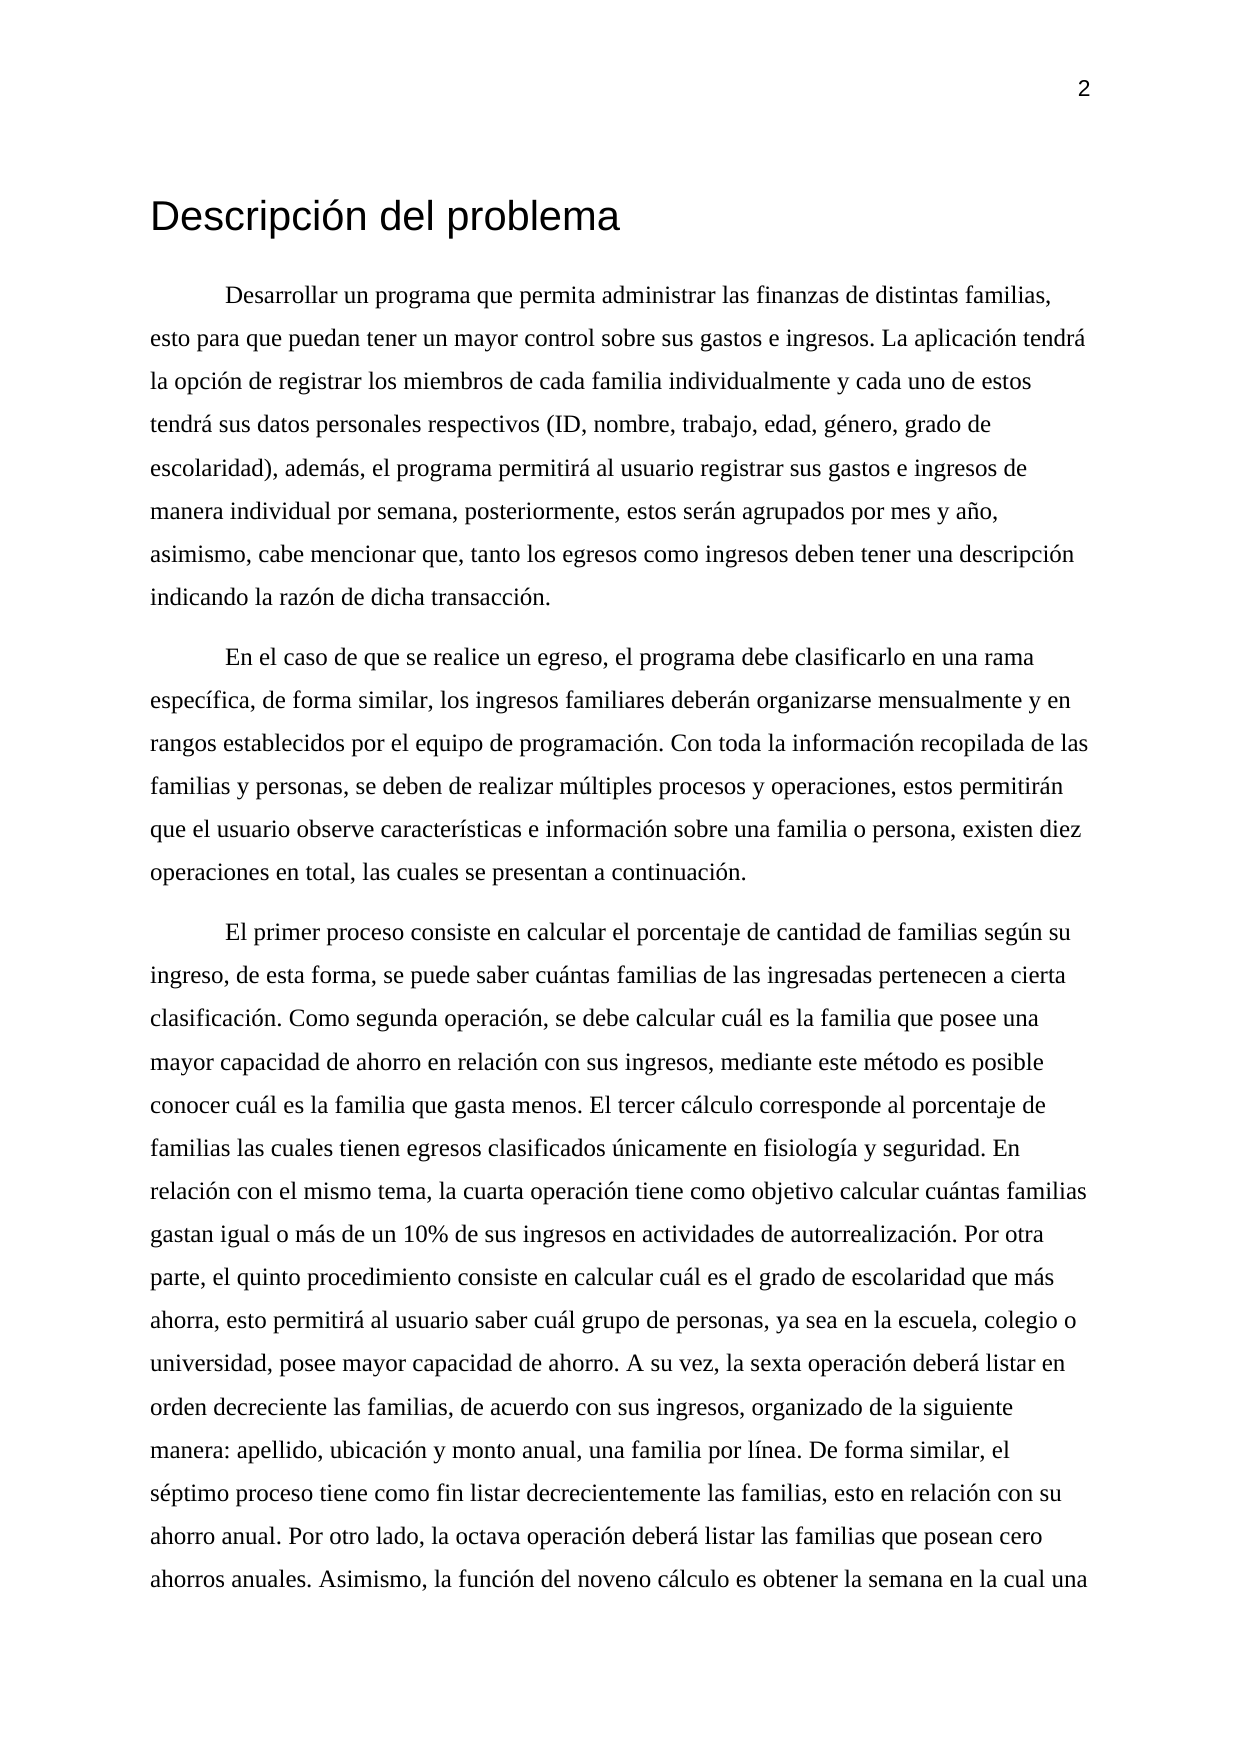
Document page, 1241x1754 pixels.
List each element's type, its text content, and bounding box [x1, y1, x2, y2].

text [150, 917, 1090, 1593]
text En el caso de que se realice un egreso, el programa debe clasificarlo en una rama específica, de forma similar, los ingresos familiares deberán organizarse mensualmente y en rangos establecidos por el equipo de programación. Con toda la información recopilada de las familias y personas, se deben de realizar múltiples procesos y operaciones, estos permitirán que el usuario observe características e información sobre una familia o persona, existen diez operaciones en total, las cuales se presentan a continuación. [150, 642, 1090, 886]
subtitle Descripción del problema [150, 192, 1090, 239]
text Desarrollar un programa que permita administrar las finanzas de distintas familias, esto para que puedan tener un mayor control sobre sus gastos e ingresos. La aplicación tendrá la opción de registrar los miembros de cada familia individualmente y cada uno de estos tendrá sus datos personales respectivos (ID, nombre, trabajo, edad, género, grado de escolaridad), además, el programa permitirá al usuario registrar sus gastos e ingresos de manera individual por semana, posteriormente, estos serán agrupados por mes y año, asimismo, cabe mencionar que, tanto los egresos como ingresos deben tener una descripción indicando la razón de dicha transacción. [150, 280, 1090, 611]
